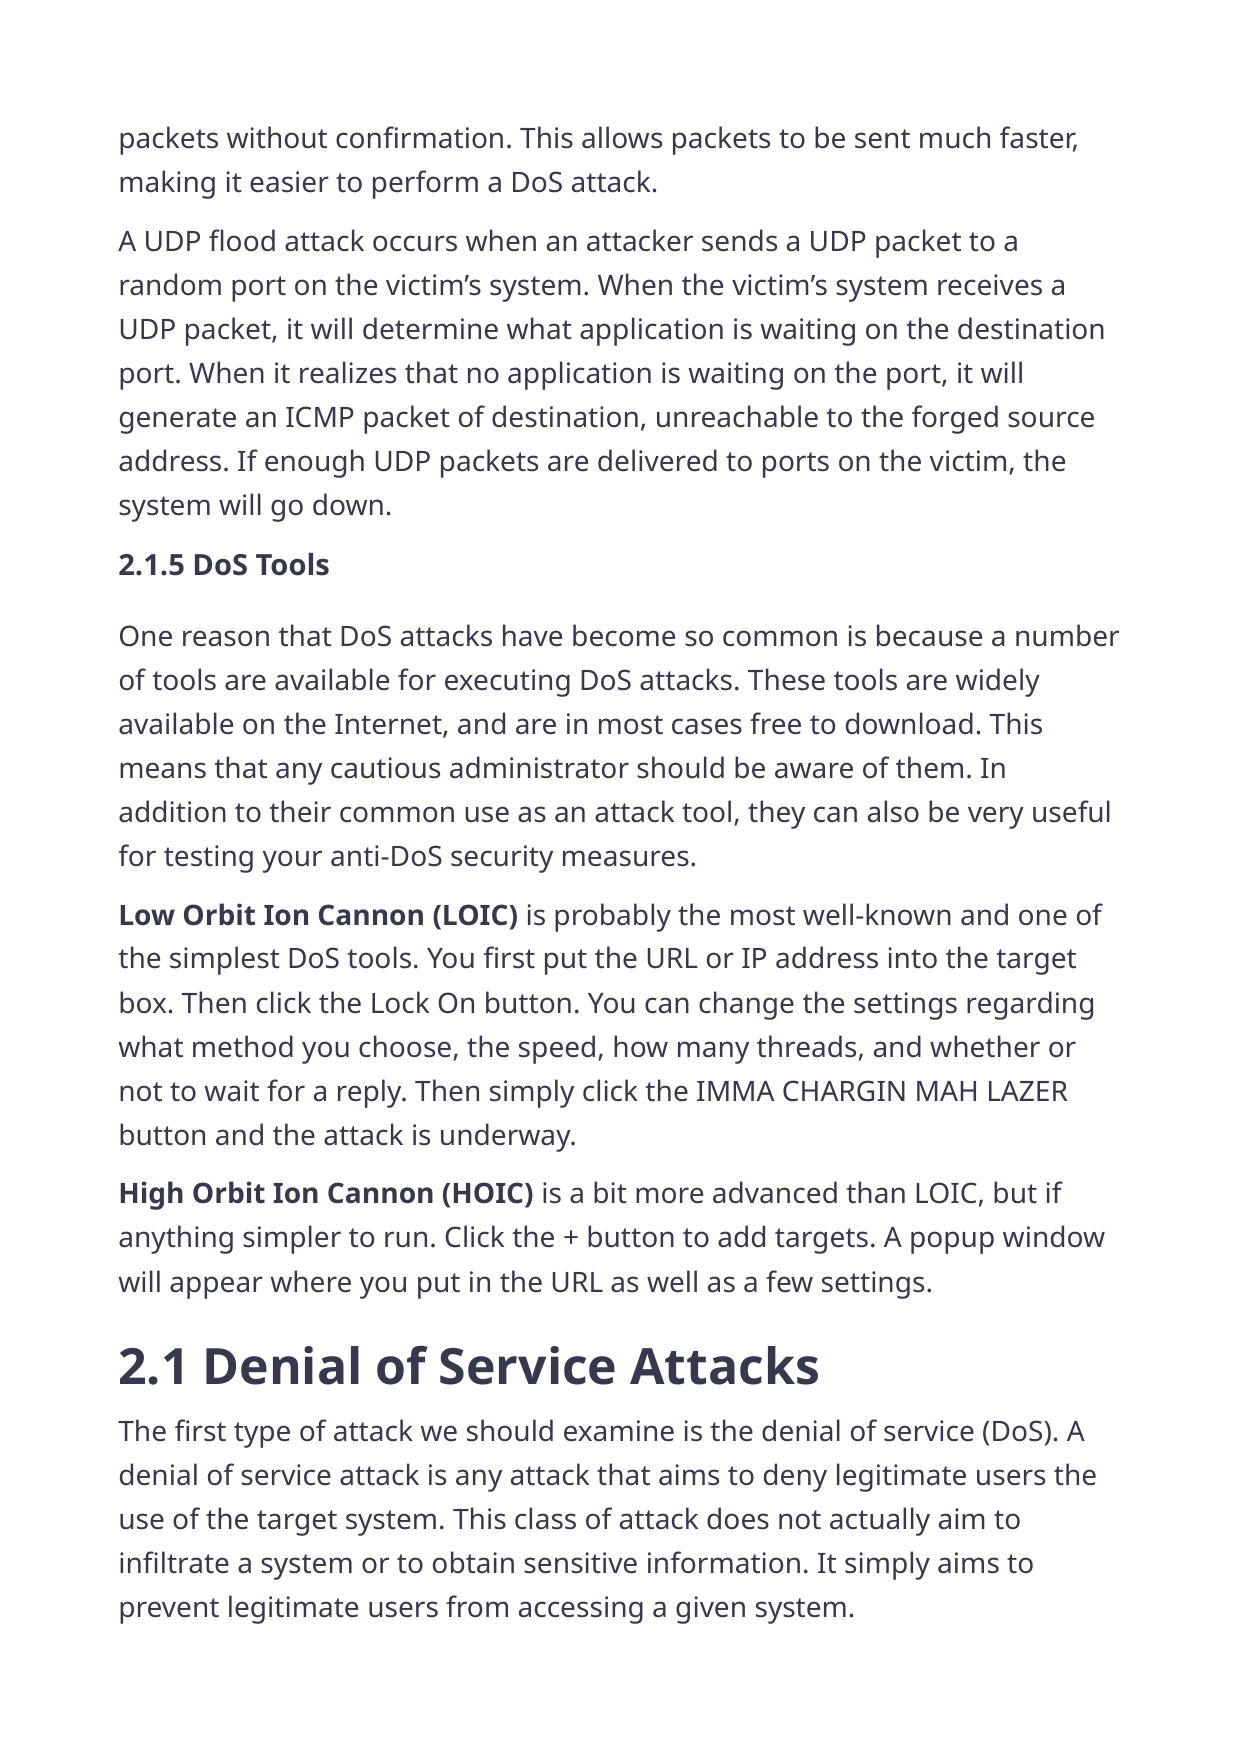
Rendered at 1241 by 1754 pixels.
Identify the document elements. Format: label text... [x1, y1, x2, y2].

subtitle 2.1 Denial of Service Attacks [118, 1331, 1122, 1399]
text The first type of attack we should examine is the denial of service (DoS). A denial of service attack is any attack that aims to deny legitimate users the use of the target system. This class of attack does not actually aim to infiltrate a system or to obtain sensitive information. It simply aims to prevent legitimate users from accessing a given system. [118, 1412, 1122, 1626]
text Low Orbit Ion Cannon (LOIC) is probably the most well-known and one of the simplest DoS tools. You first put the URL or IP address into the target box. Then click the Lock On button. You can change the settings regarding what method you choose, the speed, how many threads, and whether or not to wait for a reply. Then simply click the IMMA CHARGIN MAH LAZER button and the attack is underway. [118, 895, 1122, 1153]
text A UDP flood attack occurs when an attacker sends a UDP packet to a random port on the victim’s system. When the victim’s system receives a UDP packet, it will determine what application is waiting on the destination port. When it realizes that no application is waiting on the port, it will generate an ICMP packet of destination, unreachable to the forged source address. If enough UDP packets are delivered to ports on the victim, the system will go down. [118, 221, 1122, 523]
text High Orbit Ion Cannon (HOIC) is a bit more advanced than LOIC, but if anything simpler to run. Click the + button to add targets. A popup window will appear where you put in the URL as well as a few settings. [118, 1174, 1122, 1300]
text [118, 118, 1122, 201]
text One reason that DoS attacks have become so common is because a number of tools are available for executing DoS attacks. These tools are widely available on the Internet, and are in most cases free to download. This means that any cautious administrator should be aware of them. In addition to their common use as an attack tool, they can also be very useful for testing your anti-DoS security measures. [118, 616, 1122, 874]
subtitle 2.1.5 DoS Tools [118, 544, 1122, 583]
